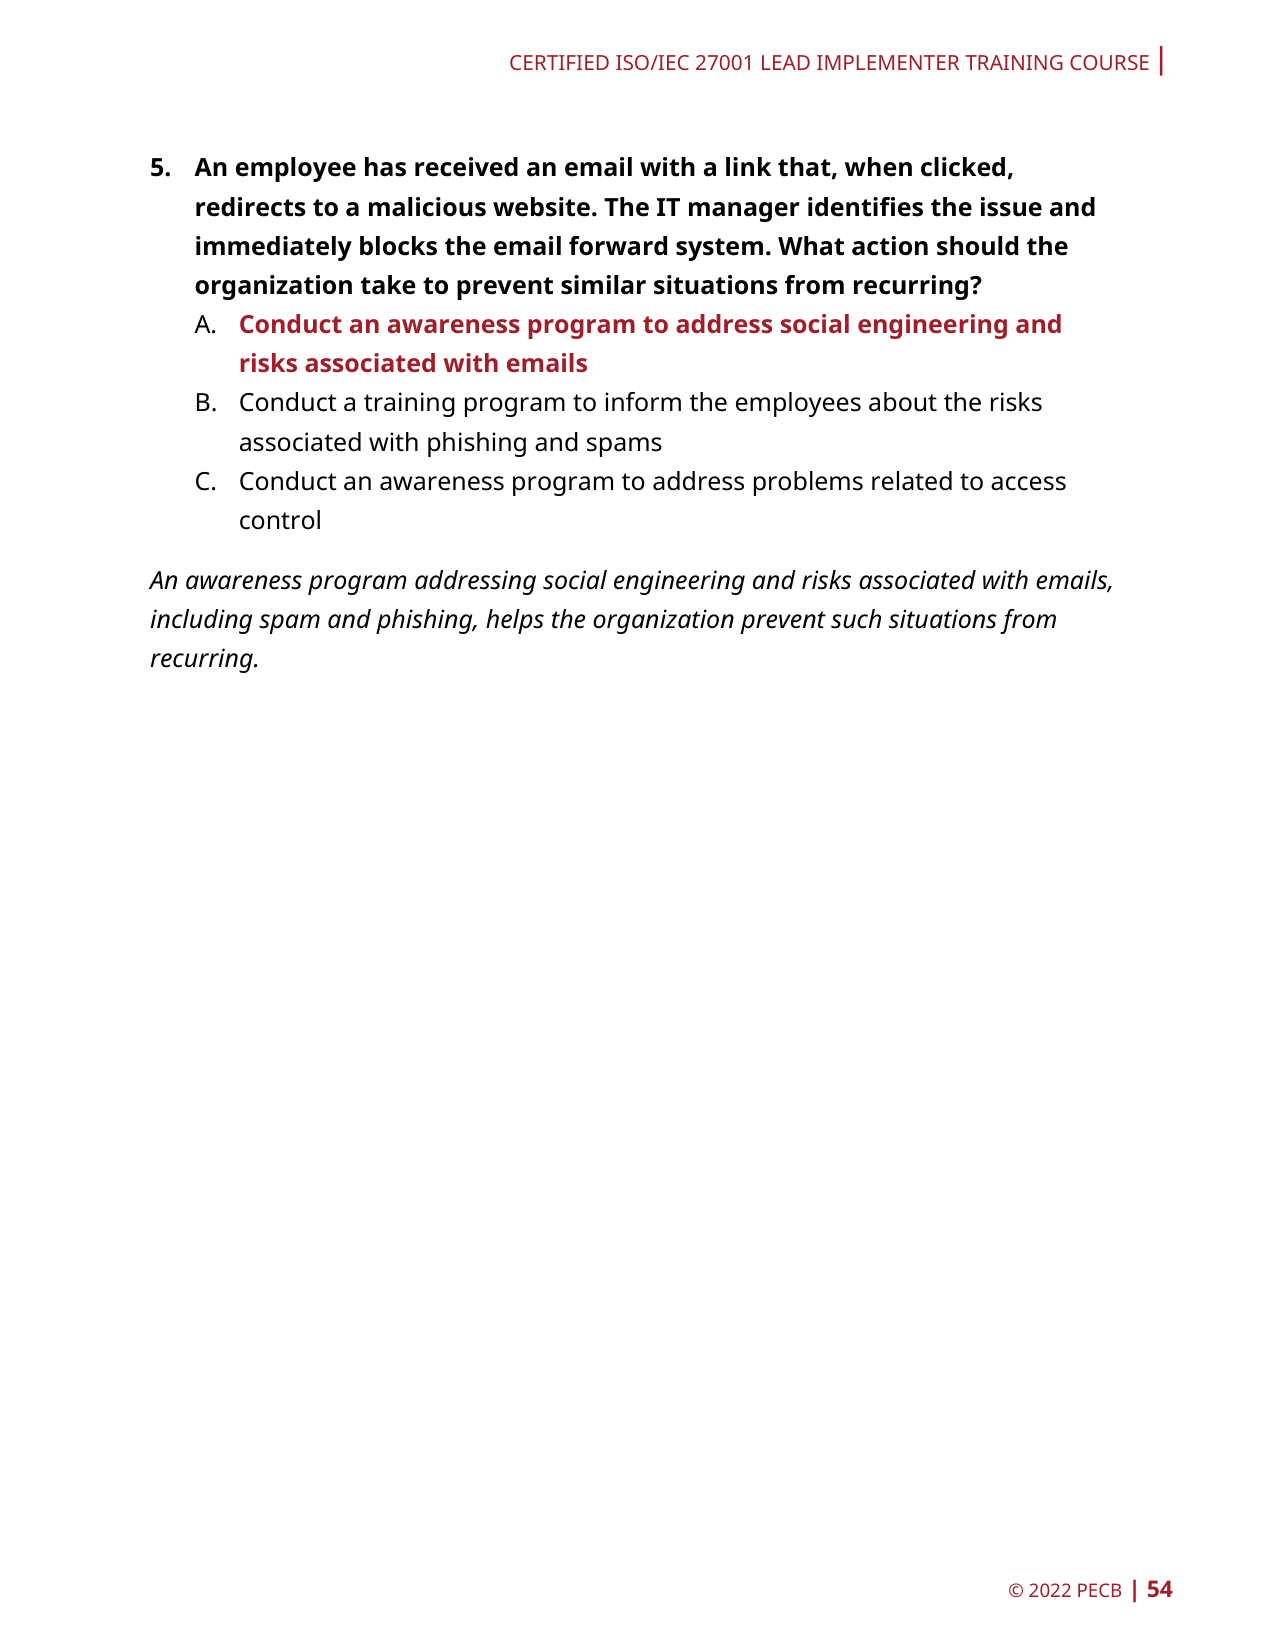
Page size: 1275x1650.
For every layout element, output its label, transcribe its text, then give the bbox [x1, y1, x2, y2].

list Conduct a training program to inform the employees about the risks associated with phishing and spams [194, 385, 1125, 458]
list Conduct an awareness program to address problems related to access control [194, 463, 1125, 537]
text An awareness program addressing social engineering and risks associated with emails, including spam and phishing, helps the organization prevent such situations from recurring. [150, 562, 1125, 675]
list Conduct an awareness program to address social engineering and risks associated with emails [194, 307, 1125, 380]
list An employee has received an email with a link that, when clicked, redirects to a malicious website. The IT manager identifies the issue and immediately blocks the email forward system. What action should the organization take to prevent similar situations from recurring? [150, 150, 1125, 302]
